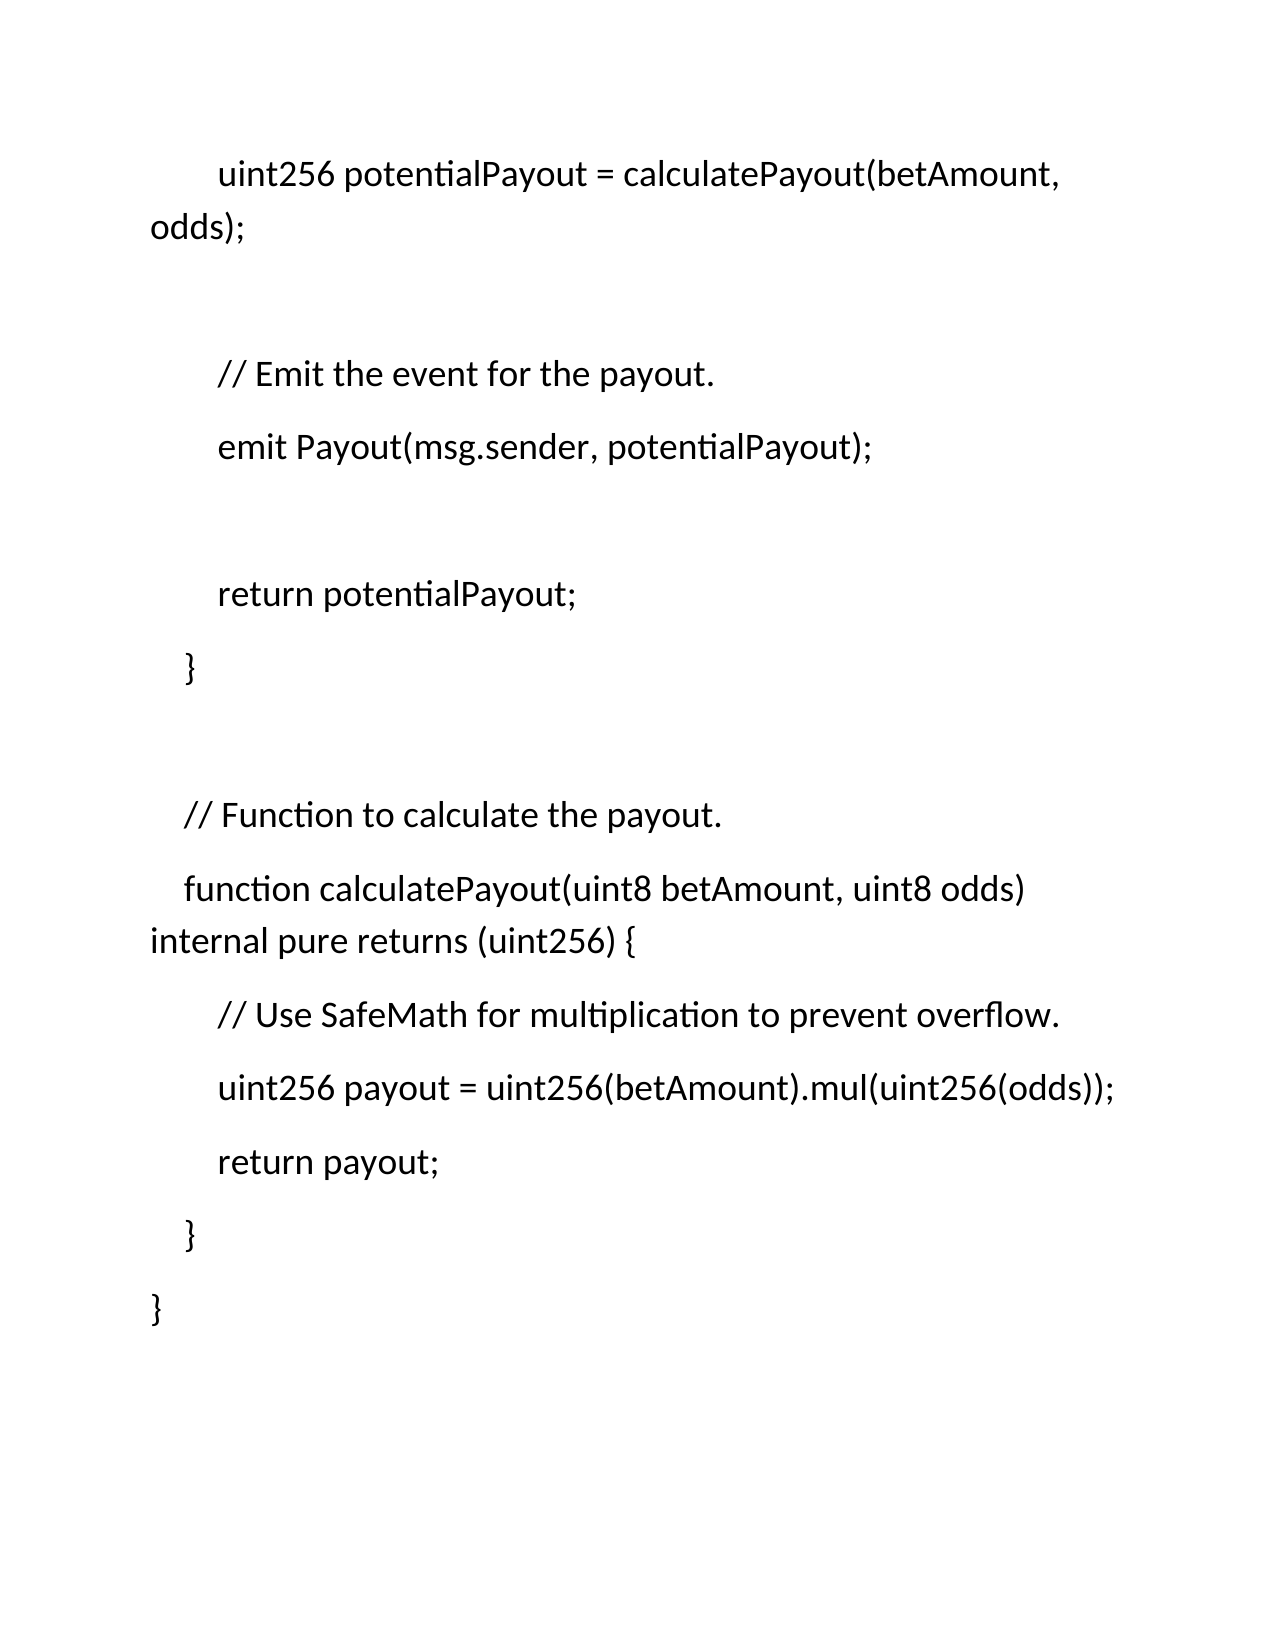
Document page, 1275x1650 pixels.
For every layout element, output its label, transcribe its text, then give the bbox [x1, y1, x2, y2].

text } [150, 644, 1125, 690]
text return payout; [150, 1138, 1125, 1184]
text function calculatePayout(uint8 betAmount, uint8 odds) internal pure returns (uint256) { [150, 864, 1125, 963]
text return potentialPayout; [150, 570, 1125, 616]
text emit Payout(msg.sender, potentialPayout); [150, 423, 1125, 469]
text // Emit the event for the payout. [150, 350, 1125, 396]
text // Use SafeMath for multiplication to prevent overflow. [150, 991, 1125, 1037]
text // Function to calculate the payout. [150, 791, 1125, 837]
text } [150, 1211, 1125, 1257]
text uint256 potentialPayout = calculatePayout(betAmount, odds); [150, 150, 1125, 248]
text } [150, 1285, 1125, 1331]
text uint256 payout = uint256(betAmount).mul(uint256(odds)); [150, 1064, 1125, 1110]
